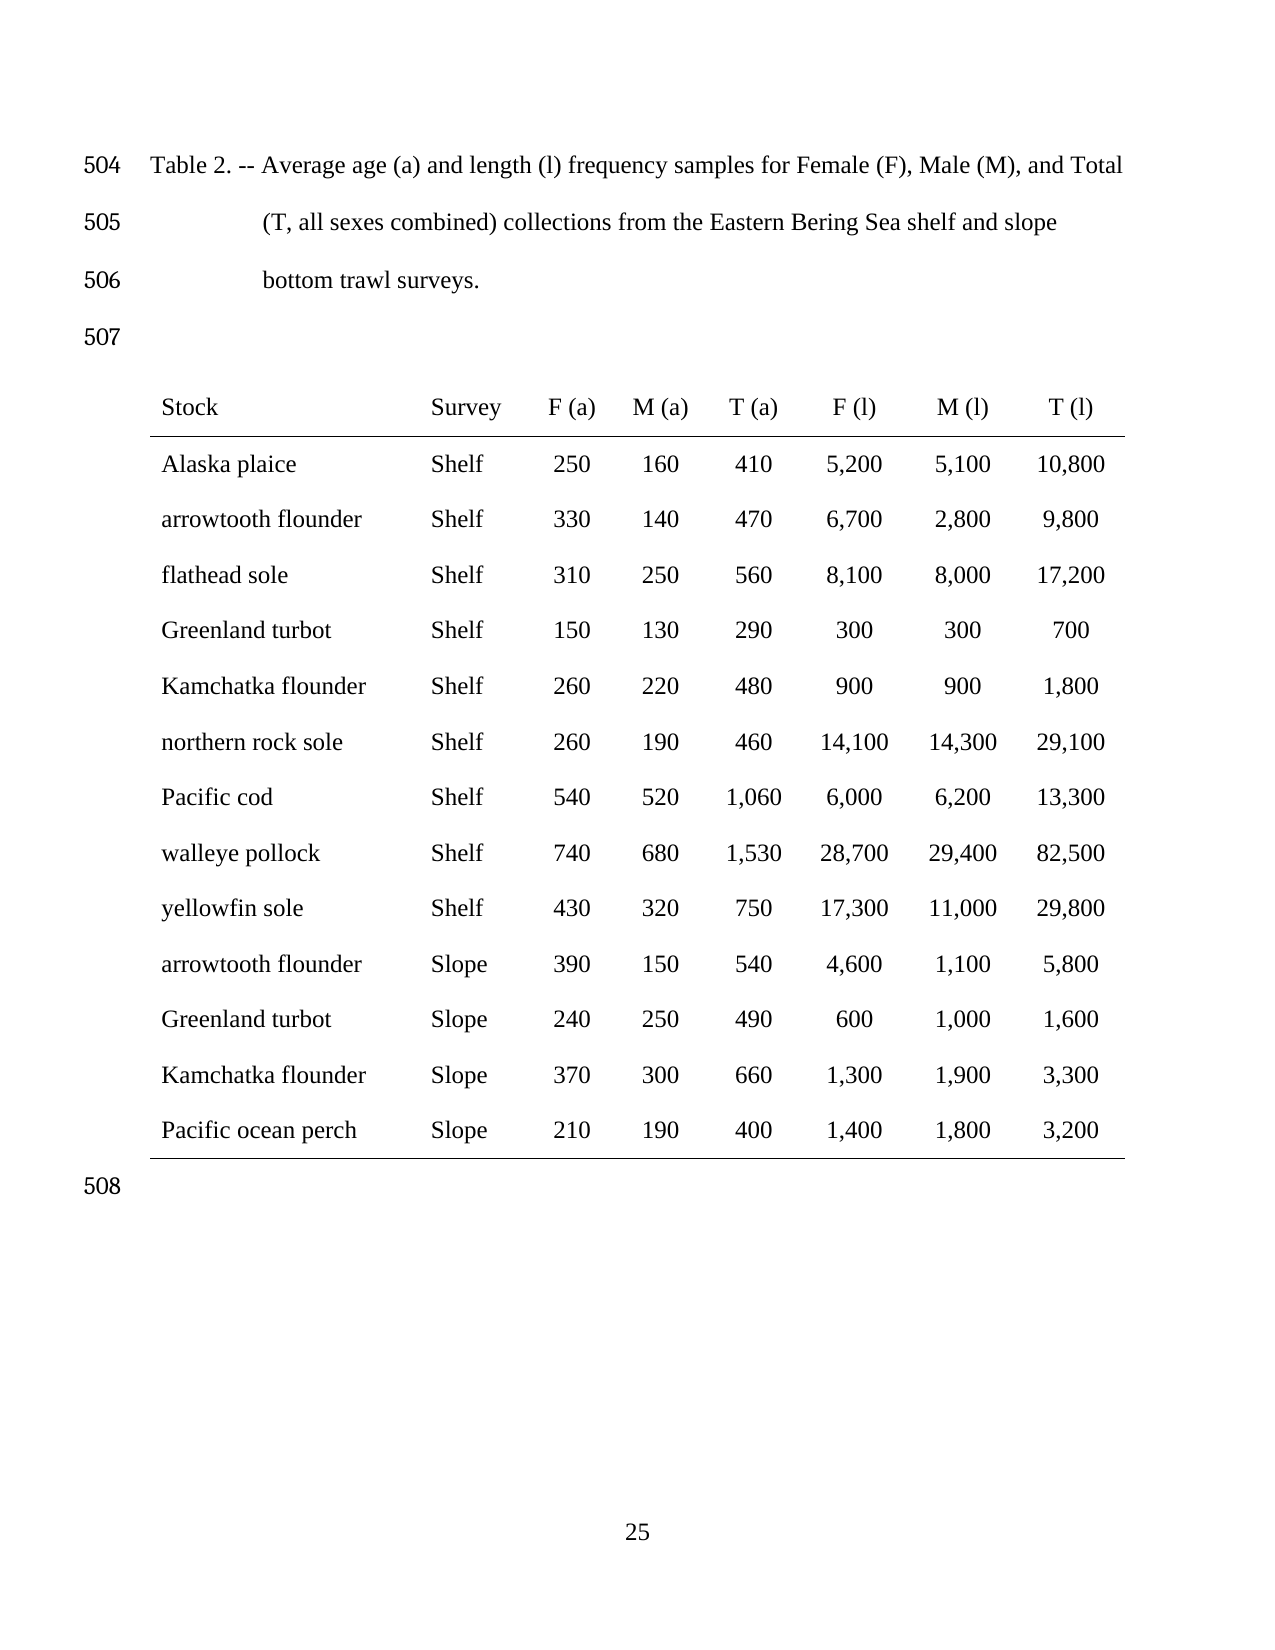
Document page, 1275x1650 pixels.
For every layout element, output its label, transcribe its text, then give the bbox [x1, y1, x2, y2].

table_cell 17,200 [1017, 548, 1125, 603]
text Table 2. -- Average age (a) and length (l) frequency samples for Female (F), Male (M), and Total (T, all sexes combined) collections from the Eastern Bering Sea shelf and slope bottom trawl surveys. [150, 150, 1125, 294]
table_cell 460 [707, 714, 800, 770]
table_cell northern rock sole [150, 714, 419, 770]
table_cell 470 [707, 492, 800, 548]
table_cell 600 [800, 992, 908, 1047]
table_header M (a) [614, 380, 707, 436]
table_cell 29,800 [1017, 881, 1125, 936]
table_cell 160 [614, 437, 707, 492]
table_cell Pacific cod [150, 770, 419, 825]
table_cell 17,300 [800, 881, 908, 936]
table_cell 5,200 [800, 437, 908, 492]
table_cell 210 [530, 1103, 613, 1158]
table_cell Alaska plaice [150, 437, 419, 492]
table_cell 130 [614, 603, 707, 659]
table_header Stock [150, 380, 419, 436]
table_cell arrowtooth flounder [150, 492, 419, 548]
table_cell 8,100 [800, 548, 908, 603]
table_cell 300 [614, 1047, 707, 1103]
table_cell Kamchatka flounder [150, 1047, 419, 1103]
table_cell 370 [530, 1047, 613, 1103]
table_cell Slope [419, 992, 530, 1047]
table_cell 9,800 [1017, 492, 1125, 548]
table_cell 140 [614, 492, 707, 548]
table_cell 1,000 [909, 992, 1017, 1047]
table_cell flathead sole [150, 548, 419, 603]
table_cell 680 [614, 825, 707, 881]
table_header F (l) [800, 380, 908, 436]
table_cell 260 [530, 659, 613, 714]
table_cell Shelf [419, 659, 530, 714]
table_cell 250 [614, 548, 707, 603]
table_cell 14,100 [800, 714, 908, 770]
table_cell 1,600 [1017, 992, 1125, 1047]
table_cell 290 [707, 603, 800, 659]
table_cell 1,060 [707, 770, 800, 825]
table_cell 490 [707, 992, 800, 1047]
table_cell 330 [530, 492, 613, 548]
table_cell 1,530 [707, 825, 800, 881]
table_cell 540 [530, 770, 613, 825]
table_cell Slope [419, 936, 530, 992]
table_cell 6,000 [800, 770, 908, 825]
table_cell 660 [707, 1047, 800, 1103]
table_cell 150 [614, 936, 707, 992]
table_cell Shelf [419, 492, 530, 548]
table_cell Slope [419, 1103, 530, 1158]
table_cell 900 [909, 659, 1017, 714]
table_cell 1,400 [800, 1103, 908, 1158]
table_cell 410 [707, 437, 800, 492]
table_cell 6,200 [909, 770, 1017, 825]
table_cell 750 [707, 881, 800, 936]
table_cell Kamchatka flounder [150, 659, 419, 714]
table_cell 150 [530, 603, 613, 659]
table_cell 82,500 [1017, 825, 1125, 881]
table_cell 430 [530, 881, 613, 936]
table_cell arrowtooth flounder [150, 936, 419, 992]
table_cell 28,700 [800, 825, 908, 881]
table_cell 5,100 [909, 437, 1017, 492]
table_cell 250 [530, 437, 613, 492]
table_cell 190 [614, 1103, 707, 1158]
table_cell 900 [800, 659, 908, 714]
table_cell 260 [530, 714, 613, 770]
table_cell 14,300 [909, 714, 1017, 770]
table_cell 300 [800, 603, 908, 659]
table_cell 13,300 [1017, 770, 1125, 825]
table_cell 400 [707, 1103, 800, 1158]
table_cell Shelf [419, 770, 530, 825]
table_cell 6,700 [800, 492, 908, 548]
table_cell yellowfin sole [150, 881, 419, 936]
table_cell 8,000 [909, 548, 1017, 603]
table_cell Shelf [419, 825, 530, 881]
table_cell 3,200 [1017, 1103, 1125, 1158]
table_cell 310 [530, 548, 613, 603]
table_cell Shelf [419, 881, 530, 936]
table_cell 29,400 [909, 825, 1017, 881]
table_cell Greenland turbot [150, 992, 419, 1047]
table_cell 1,900 [909, 1047, 1017, 1103]
table_cell 29,100 [1017, 714, 1125, 770]
table_cell 560 [707, 548, 800, 603]
table_cell 520 [614, 770, 707, 825]
table_cell 390 [530, 936, 613, 992]
table_cell Pacific ocean perch [150, 1103, 419, 1158]
table_cell Shelf [419, 714, 530, 770]
table_cell 1,800 [1017, 659, 1125, 714]
table_cell 300 [909, 603, 1017, 659]
table_header Survey [419, 380, 530, 436]
table_cell Shelf [419, 603, 530, 659]
table_cell 190 [614, 714, 707, 770]
table_cell 5,800 [1017, 936, 1125, 992]
table_cell 3,300 [1017, 1047, 1125, 1103]
table_cell 250 [614, 992, 707, 1047]
table_cell 480 [707, 659, 800, 714]
table_cell 540 [707, 936, 800, 992]
table_cell 740 [530, 825, 613, 881]
table_header M (l) [909, 380, 1017, 436]
table_cell 11,000 [909, 881, 1017, 936]
table_header T (l) [1017, 380, 1125, 436]
table_cell 1,100 [909, 936, 1017, 992]
table_header T (a) [707, 380, 800, 436]
table_cell Slope [419, 1047, 530, 1103]
table_cell 1,800 [909, 1103, 1017, 1158]
table_cell walleye pollock [150, 825, 419, 881]
table_cell Shelf [419, 548, 530, 603]
table_cell 1,300 [800, 1047, 908, 1103]
table_cell 4,600 [800, 936, 908, 992]
table_cell 220 [614, 659, 707, 714]
table_cell 240 [530, 992, 613, 1047]
table_cell 320 [614, 881, 707, 936]
table_header F (a) [530, 380, 613, 436]
table_cell 2,800 [909, 492, 1017, 548]
table_cell 10,800 [1017, 437, 1125, 492]
table_cell 700 [1017, 603, 1125, 659]
table_cell Shelf [419, 437, 530, 492]
table_cell Greenland turbot [150, 603, 419, 659]
